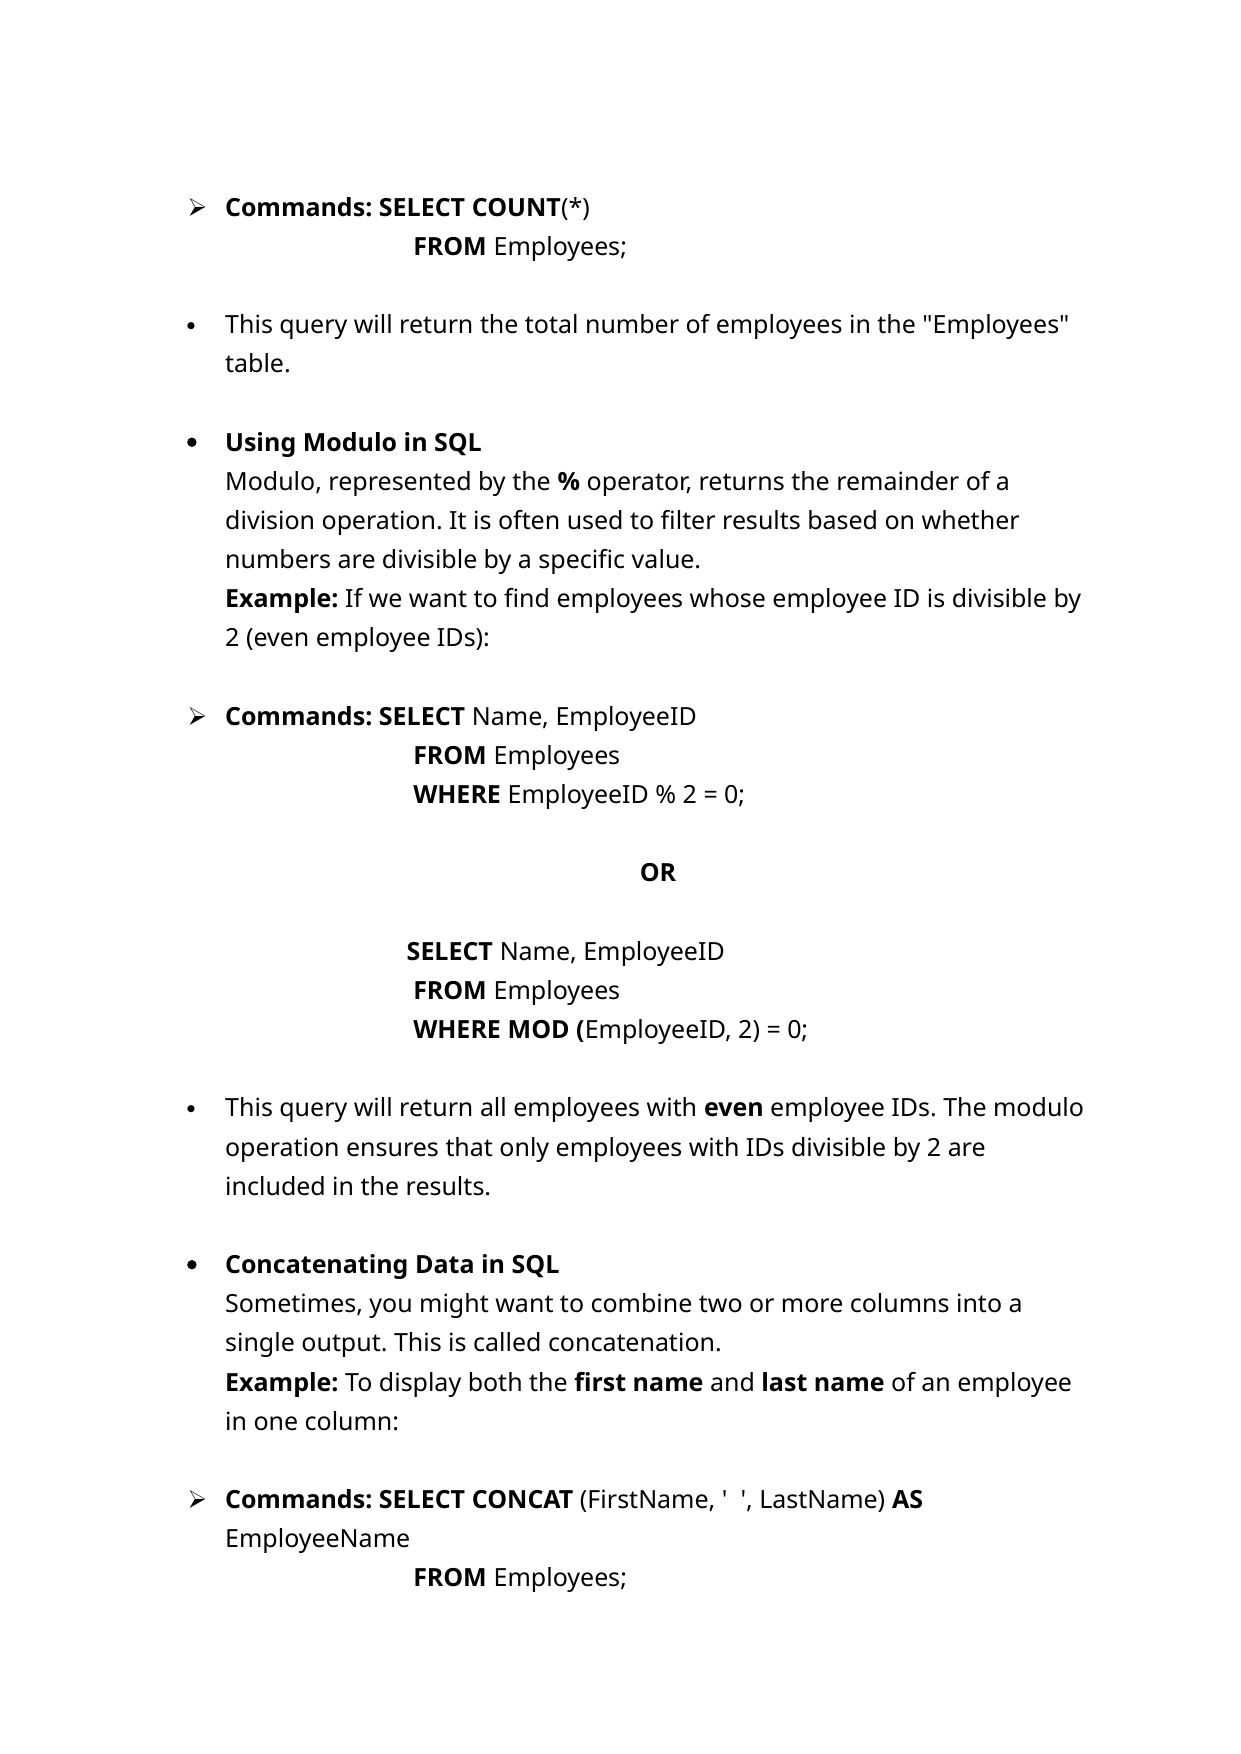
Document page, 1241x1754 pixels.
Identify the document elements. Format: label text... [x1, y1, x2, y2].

list Commands: SELECT CONCAT (FirstName, ' ', LastName) AS EmployeeName [187, 1482, 1090, 1555]
list Modulo, represented by the % operator, returns the remainder of a division operation. It is often used to filter results based on whether numbers are divisible by a specific value. [225, 463, 1090, 576]
list This query will return all employees with even employee IDs. The modulo operation ensures that only employees with IDs divisible by 2 are included in the results. [187, 1090, 1090, 1202]
list Concatenating Data in SQL [187, 1247, 1090, 1281]
list This query will return the total number of employees in the "Employees" table. [187, 307, 1090, 380]
list FROM Employees [225, 972, 1090, 1007]
list Commands: SELECT COUNT(*) [187, 189, 1090, 223]
list Using Modulo in SQL [187, 424, 1090, 458]
list WHERE EmployeeID % 2 = 0; [225, 777, 1090, 811]
list FROM Employees [225, 737, 1090, 772]
list FROM Employees; [225, 1560, 1090, 1594]
list Example: If we want to find employees whose employee ID is divisible by 2 (even employee IDs): [225, 581, 1090, 654]
list Example: To display both the first name and last name of an employee in one column: [225, 1364, 1090, 1437]
list SELECT Name, EmployeeID [225, 933, 1090, 967]
list Sometimes, you might want to combine two or more columns into a single output. This is called concatenation. [225, 1286, 1090, 1359]
list WHERE MOD (EmployeeID, 2) = 0; [225, 1012, 1090, 1046]
list OR [225, 855, 1090, 889]
list Commands: SELECT Name, EmployeeID [187, 698, 1090, 732]
list FROM Employees; [225, 228, 1090, 262]
